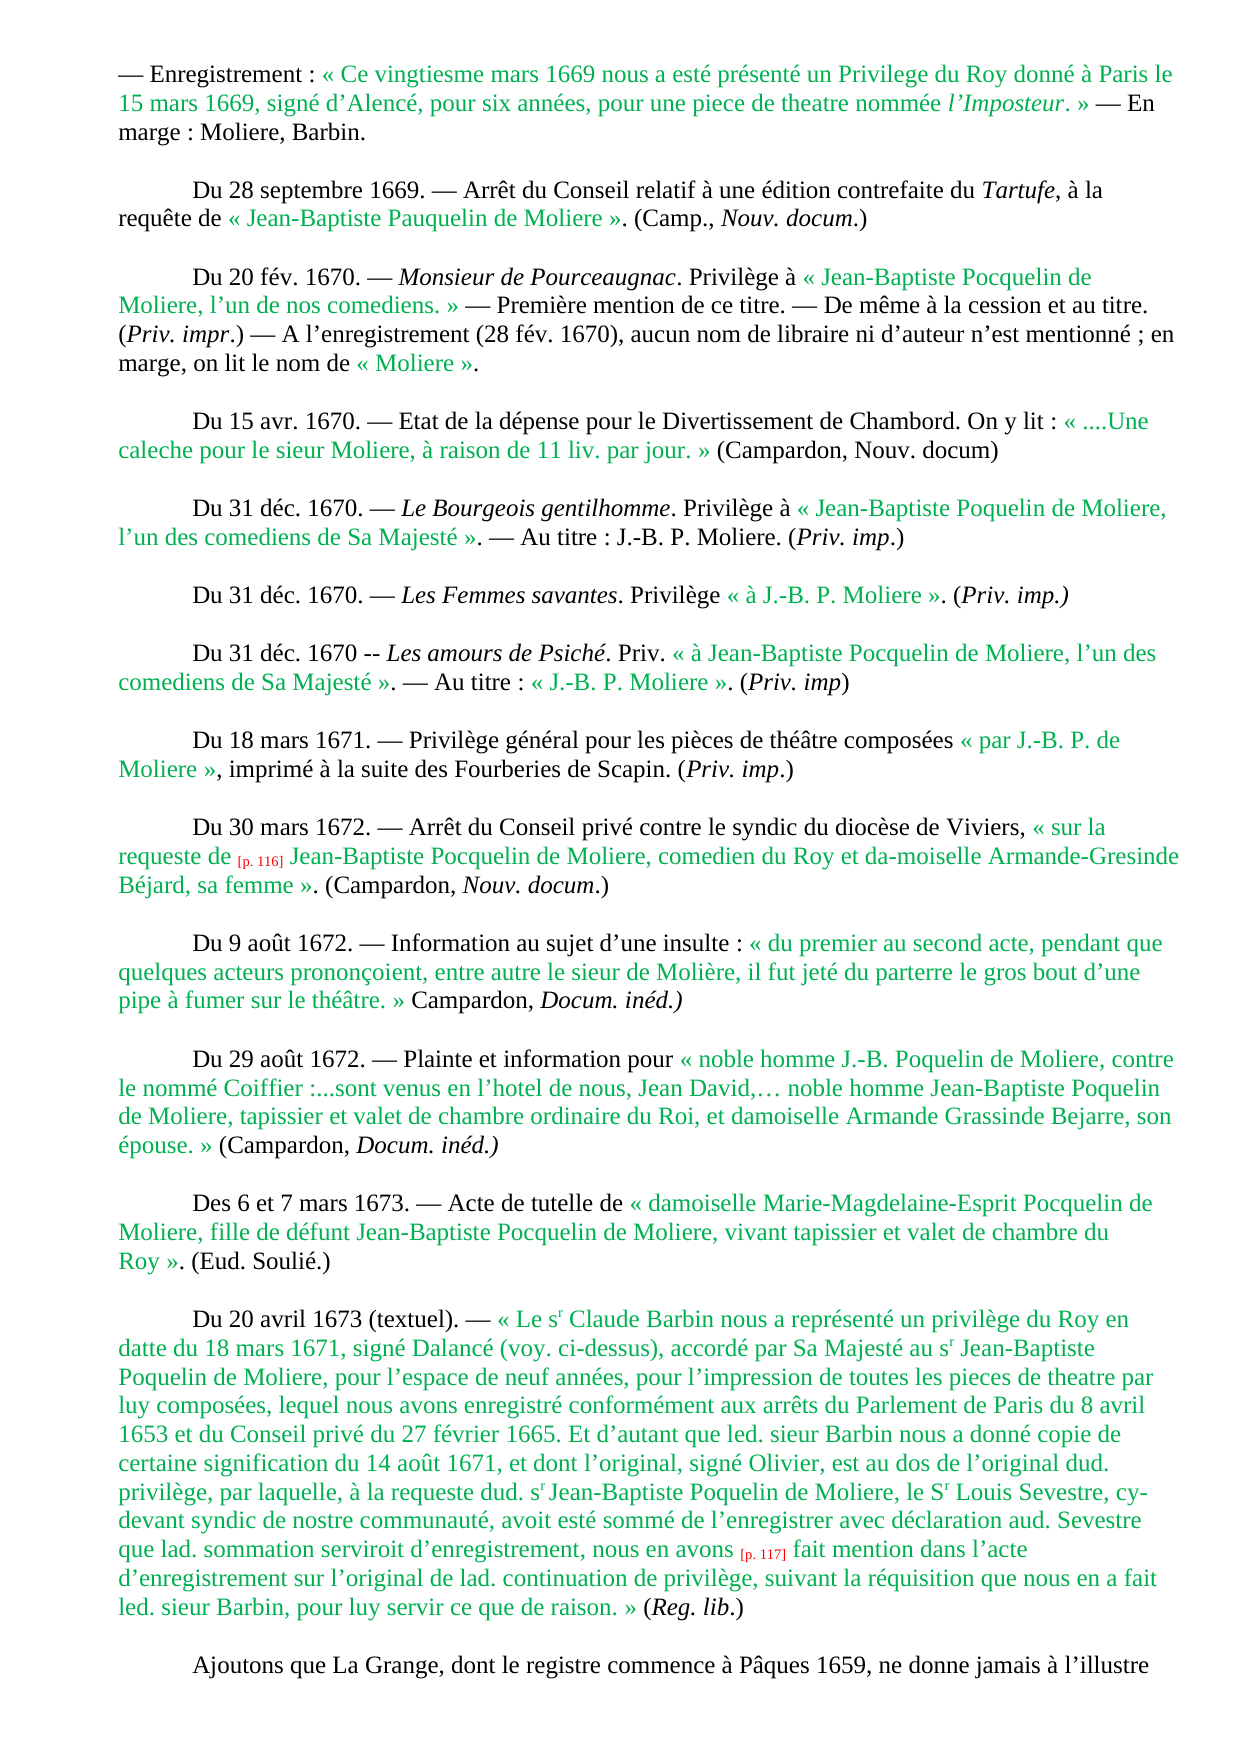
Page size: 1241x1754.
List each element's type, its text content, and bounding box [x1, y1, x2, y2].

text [118, 1650, 1181, 1678]
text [118, 59, 1181, 145]
text Du 20 fév. 1670. — Monsieur de Pourceaugnac. Privilège à « Jean-Baptiste Pocquelin de Moliere, l’un de nos comediens. » — Première mention de ce titre. — De même à la cession et au titre. (Priv. impr.) — A l’enregistrement (28 fév. 1670), aucun nom de libraire ni d’auteur n’est mentionné ; en marge, on lit le nom de « Moliere ». [118, 262, 1181, 377]
text Des 6 et 7 mars 1673. — Acte de tutelle de « damoiselle Marie-Magdelaine-Esprit Pocquelin de Moliere, fille de défunt Jean-Baptiste Pocquelin de Moliere, vivant tapissier et valet de chambre du Roy ». (Eud. Soulié.) [118, 1188, 1181, 1274]
text Du 31 déc. 1670. — Le Bourgeois gentilhomme. Privilège à « Jean-Baptiste Poquelin de Moliere, l’un des comediens de Sa Majesté ». — Au titre : J.-B. P. Moliere. (Priv. imp.) [118, 493, 1181, 551]
text Du 31 déc. 1670 -- Les amours de Psiché. Priv. « à Jean-Baptiste Pocquelin de Moliere, l’un des comediens de Sa Majesté ». — Au titre : « J.-B. P. Moliere ». (Priv. imp) [118, 638, 1181, 696]
text Du 15 avr. 1670. — Etat de la dépense pour le Divertissement de Chambord. On y lit : « ....Une caleche pour le sieur Moliere, à raison de 11 liv. par jour. » (Campardon, Nouv. docum) [118, 406, 1181, 464]
text Du 9 août 1672. — Information au sujet d’une insulte : « du premier au second acte, pendant que quelques acteurs prononçoient, entre autre le sieur de Molière, il fut jeté du parterre le gros bout d’une pipe à fumer sur le théâtre. » Campardon, Docum. inéd.) [118, 928, 1181, 1014]
text Du 31 déc. 1670. — Les Femmes savantes. Privilège « à J.-B. P. Moliere ». (Priv. imp.) [118, 580, 1181, 609]
text Du 20 avril 1673 (textuel). — « Le sr Claude Barbin nous a représenté un privilège du Roy en datte du 18 mars 1671, signé Dalancé (voy. ci-dessus), accordé par Sa Majesté au sr Jean-Baptiste Poquelin de Moliere, pour l’espace de neuf années, pour l’impression de toutes les pieces de theatre par luy composées, lequel nous avons enregistré conformément aux arrêts du Parlement de Paris du 8 avril 1653 et du Conseil privé du 27 février 1665. Et d’autant que led. sieur Barbin nous a donné copie de certaine signification du 14 août 1671, et dont l’original, signé Olivier, est au dos de l’original dud. privilège, par laquelle, à la requeste dud. sr Jean-Baptiste Poquelin de Moliere, le Sr Louis Sevestre, cy-devant syndic de nostre communauté, avoit esté sommé de l’enregistrer avec déclaration aud. Sevestre que lad. sommation serviroit d’enregistrement, nous en avons [p. 117] fait mention dans l’acte d’enregistrement sur l’original de lad. continuation de privilège, suivant la réquisition que nous en a fait led. sieur Barbin, pour luy servir ce que de raison. » (Reg. lib.) [118, 1304, 1181, 1620]
text Du 29 août 1672. — Plainte et information pour « noble homme J.-B. Poquelin de Moliere, contre le nommé Coiffier :...sont venus en l’hotel de nous, Jean David,… noble homme Jean-Baptiste Poquelin de Moliere, tapissier et valet de chambre ordinaire du Roi, et damoiselle Armande Grassinde Bejarre, son épouse. » (Campardon, Docum. inéd.) [118, 1044, 1181, 1159]
text Du 18 mars 1671. — Privilège général pour les pièces de théâtre composées « par J.-B. P. de Moliere », imprimé à la suite des Fourberies de Scapin. (Priv. imp.) [118, 725, 1181, 783]
text Du 30 mars 1672. — Arrêt du Conseil privé contre le syndic du diocèse de Viviers, « sur la requeste de [p. 116] Jean-Baptiste Pocquelin de Moliere, comedien du Roy et da-moiselle Armande-Gresinde Béjard, sa femme ». (Campardon, Nouv. docum.) [118, 812, 1181, 899]
text Du 28 septembre 1669. — Arrêt du Conseil relatif à une édition contrefaite du Tartufe, à la requête de « Jean-Baptiste Pauquelin de Moliere ». (Camp., Nouv. docum.) [118, 175, 1181, 232]
